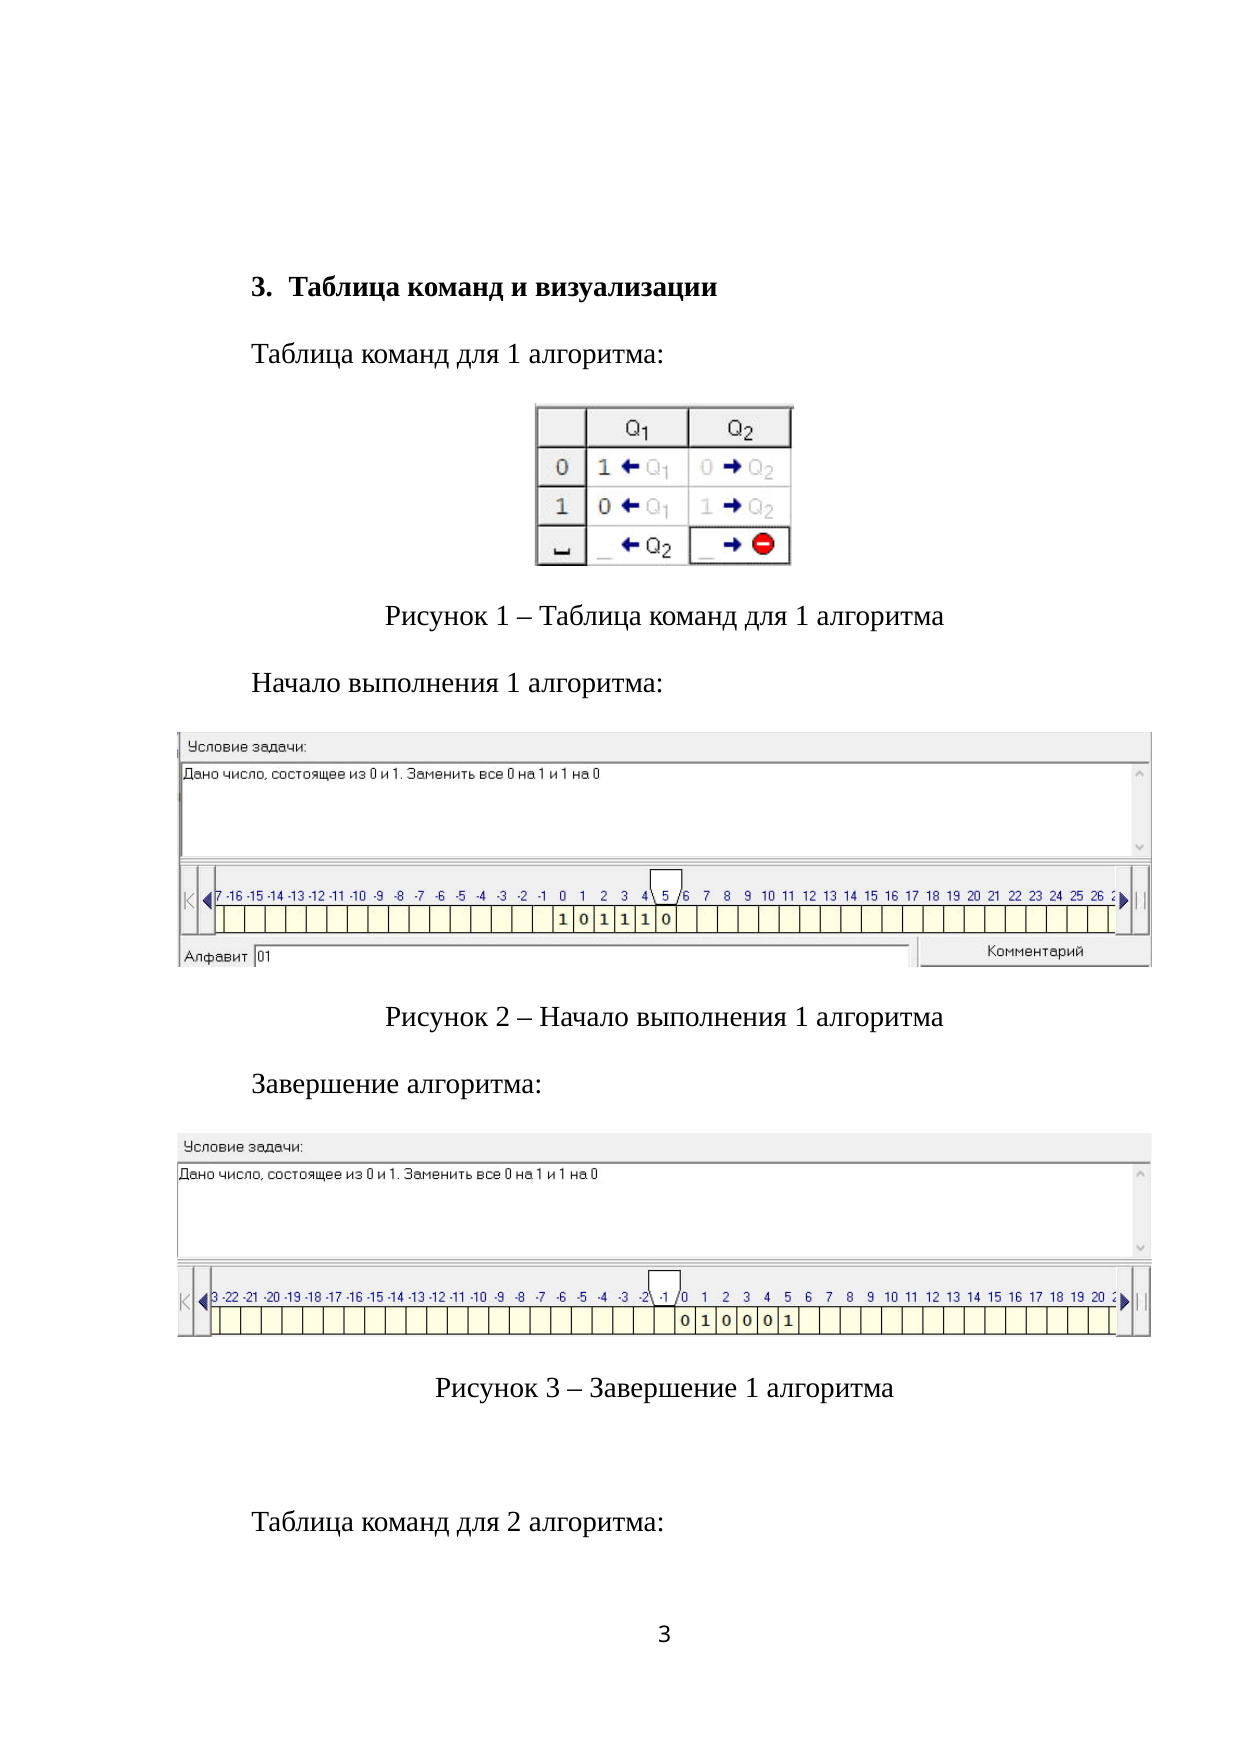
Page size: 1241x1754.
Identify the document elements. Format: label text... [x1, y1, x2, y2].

list Таблица команд и визуализации [251, 269, 1152, 303]
picture [534, 403, 795, 566]
text Завершение алгоритма: [177, 1066, 1152, 1099]
text Таблица команд для 1 алгоритма: [177, 336, 1152, 370]
text Рисунок 1 – Таблица команд для 1 алгоритма [177, 598, 1152, 632]
text Рисунок 2 – Начало выполнения 1 алгоритма [177, 999, 1152, 1033]
picture [177, 1133, 1152, 1338]
text Таблица команд для 2 алгоритма: [177, 1504, 1152, 1537]
picture [177, 732, 1152, 967]
text Начало выполнения 1 алгоритма: [177, 665, 1152, 699]
text Рисунок 3 – Завершение 1 алгоритма [177, 1370, 1152, 1403]
